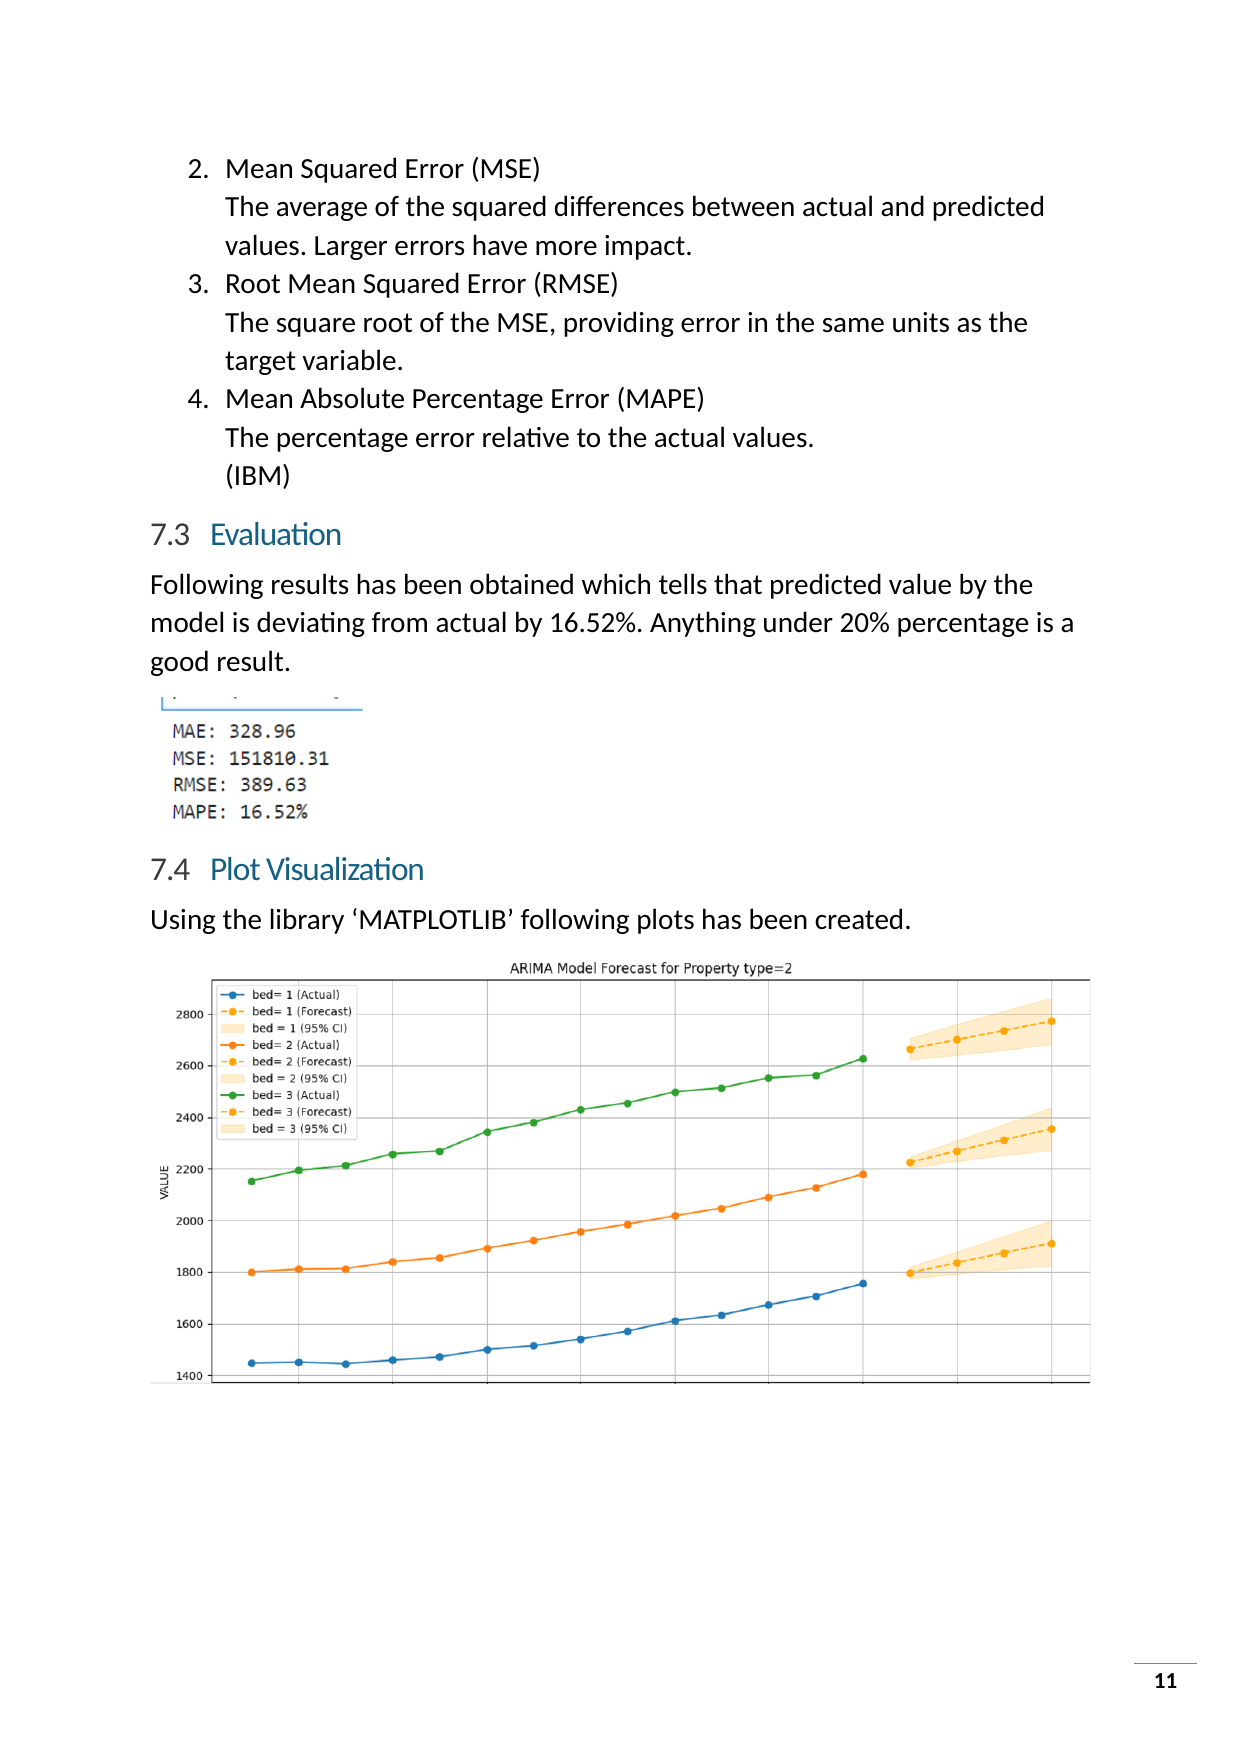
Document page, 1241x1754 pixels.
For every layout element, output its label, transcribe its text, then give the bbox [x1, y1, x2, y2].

list Root Mean Squared Error (RMSE) The square root of the MSE, providing error in the same units as the target variable. [187, 265, 1090, 378]
subtitle Plot Visualization [150, 848, 1090, 889]
subtitle Evaluation [150, 513, 1090, 553]
list Mean Absolute Percentage Error (MAPE) The percentage error relative to the actual values. (IBM) [187, 381, 1090, 493]
list Mean Squared Error (MSE) The average of the squared differences between actual and predicted values. Larger errors have more impact. [187, 150, 1090, 262]
text Using the library ‘MATPLOTLIB’ following plots has been created. [150, 901, 1090, 937]
picture [150, 956, 1091, 1384]
picture [150, 697, 363, 829]
text Following results has been obtained which tells that predicted value by the model is deviating from actual by 16.52%. Anything under 20% percentage is a good result. [150, 566, 1090, 678]
